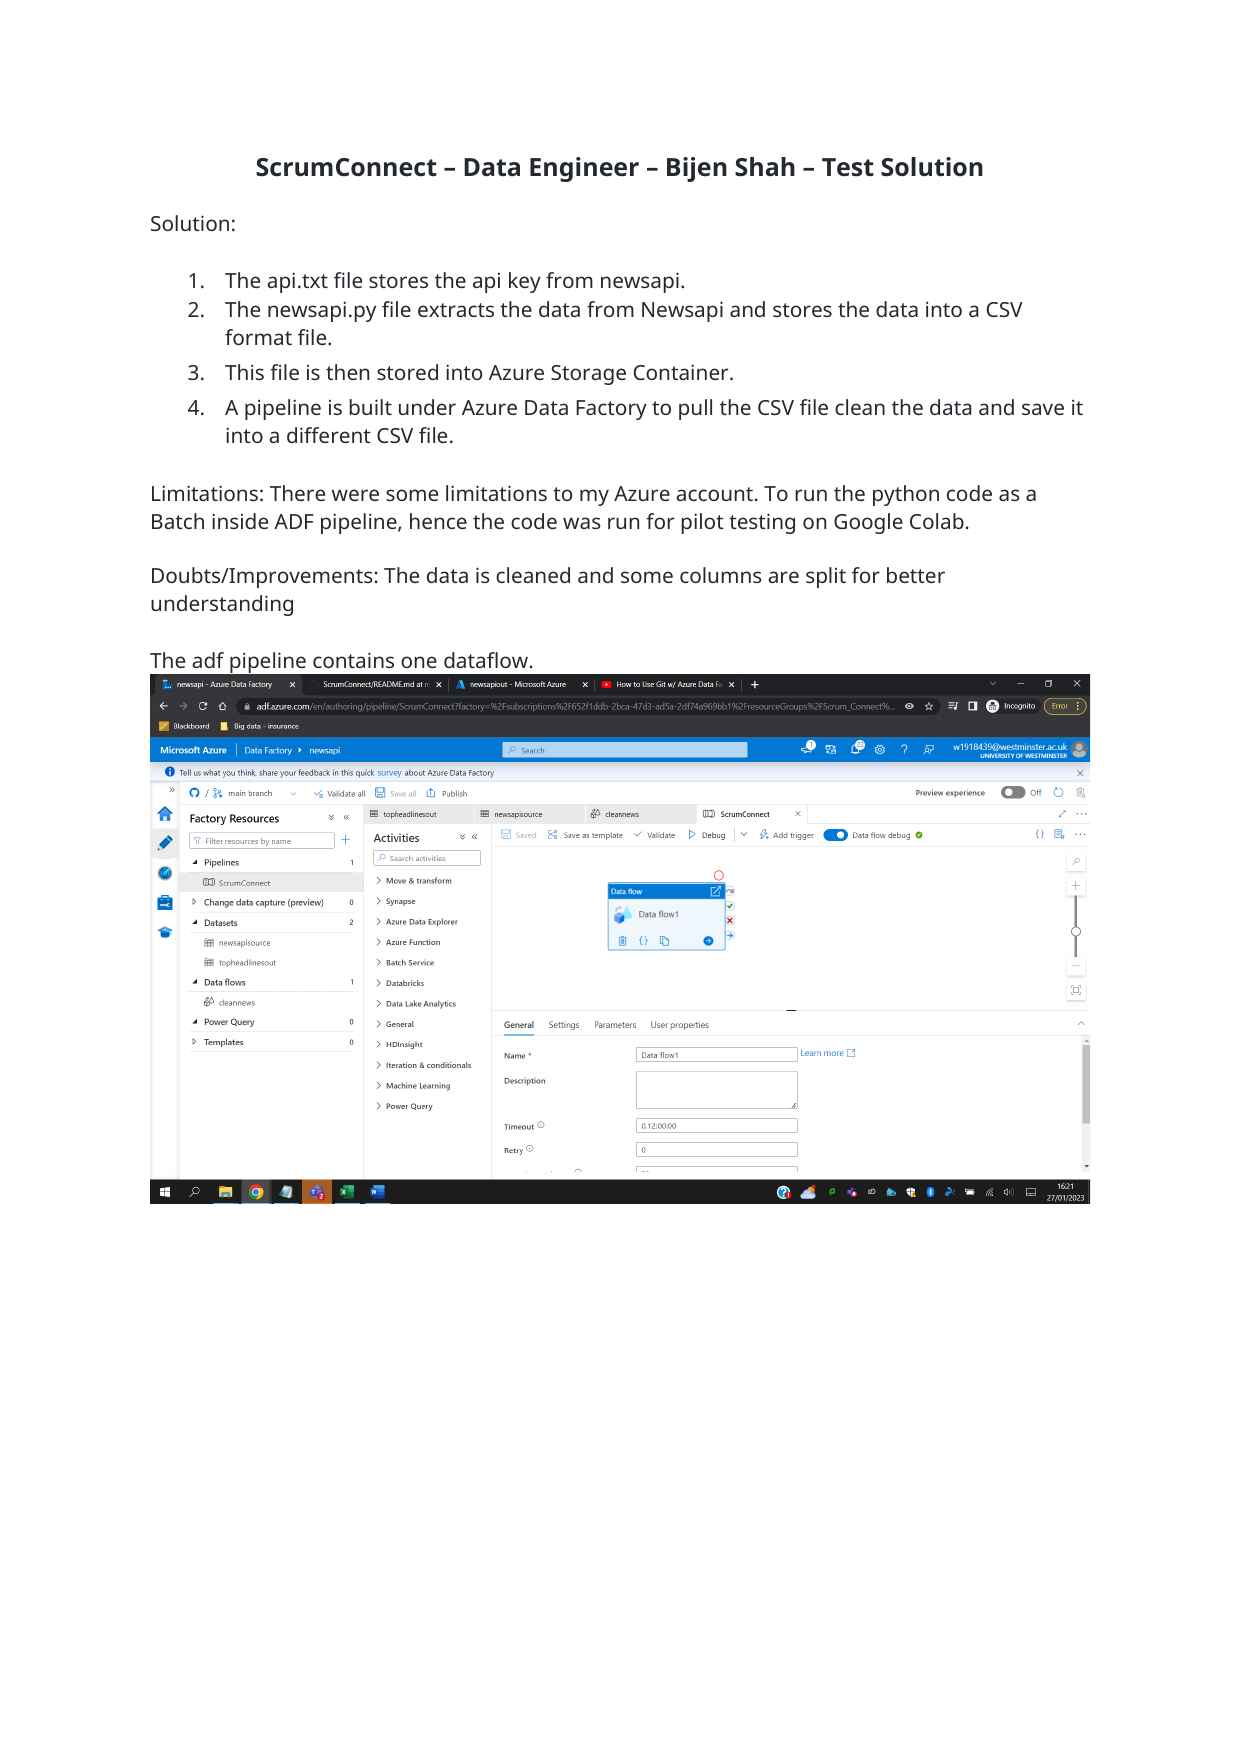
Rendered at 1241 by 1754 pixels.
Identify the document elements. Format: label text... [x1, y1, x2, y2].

list The api.txt file stores the api key from newsapi. [187, 267, 1090, 295]
text ScrumConnect – Data Engineer – Bijen Shah – Test Solution [150, 150, 1090, 184]
text Doubts/Improvements: The data is cleaned and some columns are split for better understanding [150, 561, 1090, 618]
text Limitations: There were some limitations to my Azure account. To run the python code as a Batch inside ADF pipeline, hence the code was run for pilot testing on Google Colab. [150, 479, 1090, 536]
text The adf pipeline contains one dataflow. [150, 646, 1090, 674]
list This file is then stored into Azure Storage Container. [187, 358, 1090, 387]
text Solution: [150, 209, 1090, 237]
list The newsapi.py file extracts the data from Newsapi and stores the data into a CSV format file. [187, 295, 1090, 352]
list A pipeline is built under Azure Data Factory to pull the CSV file clean the data and save it into a different CSV file. [187, 393, 1090, 450]
picture [150, 674, 1091, 1204]
